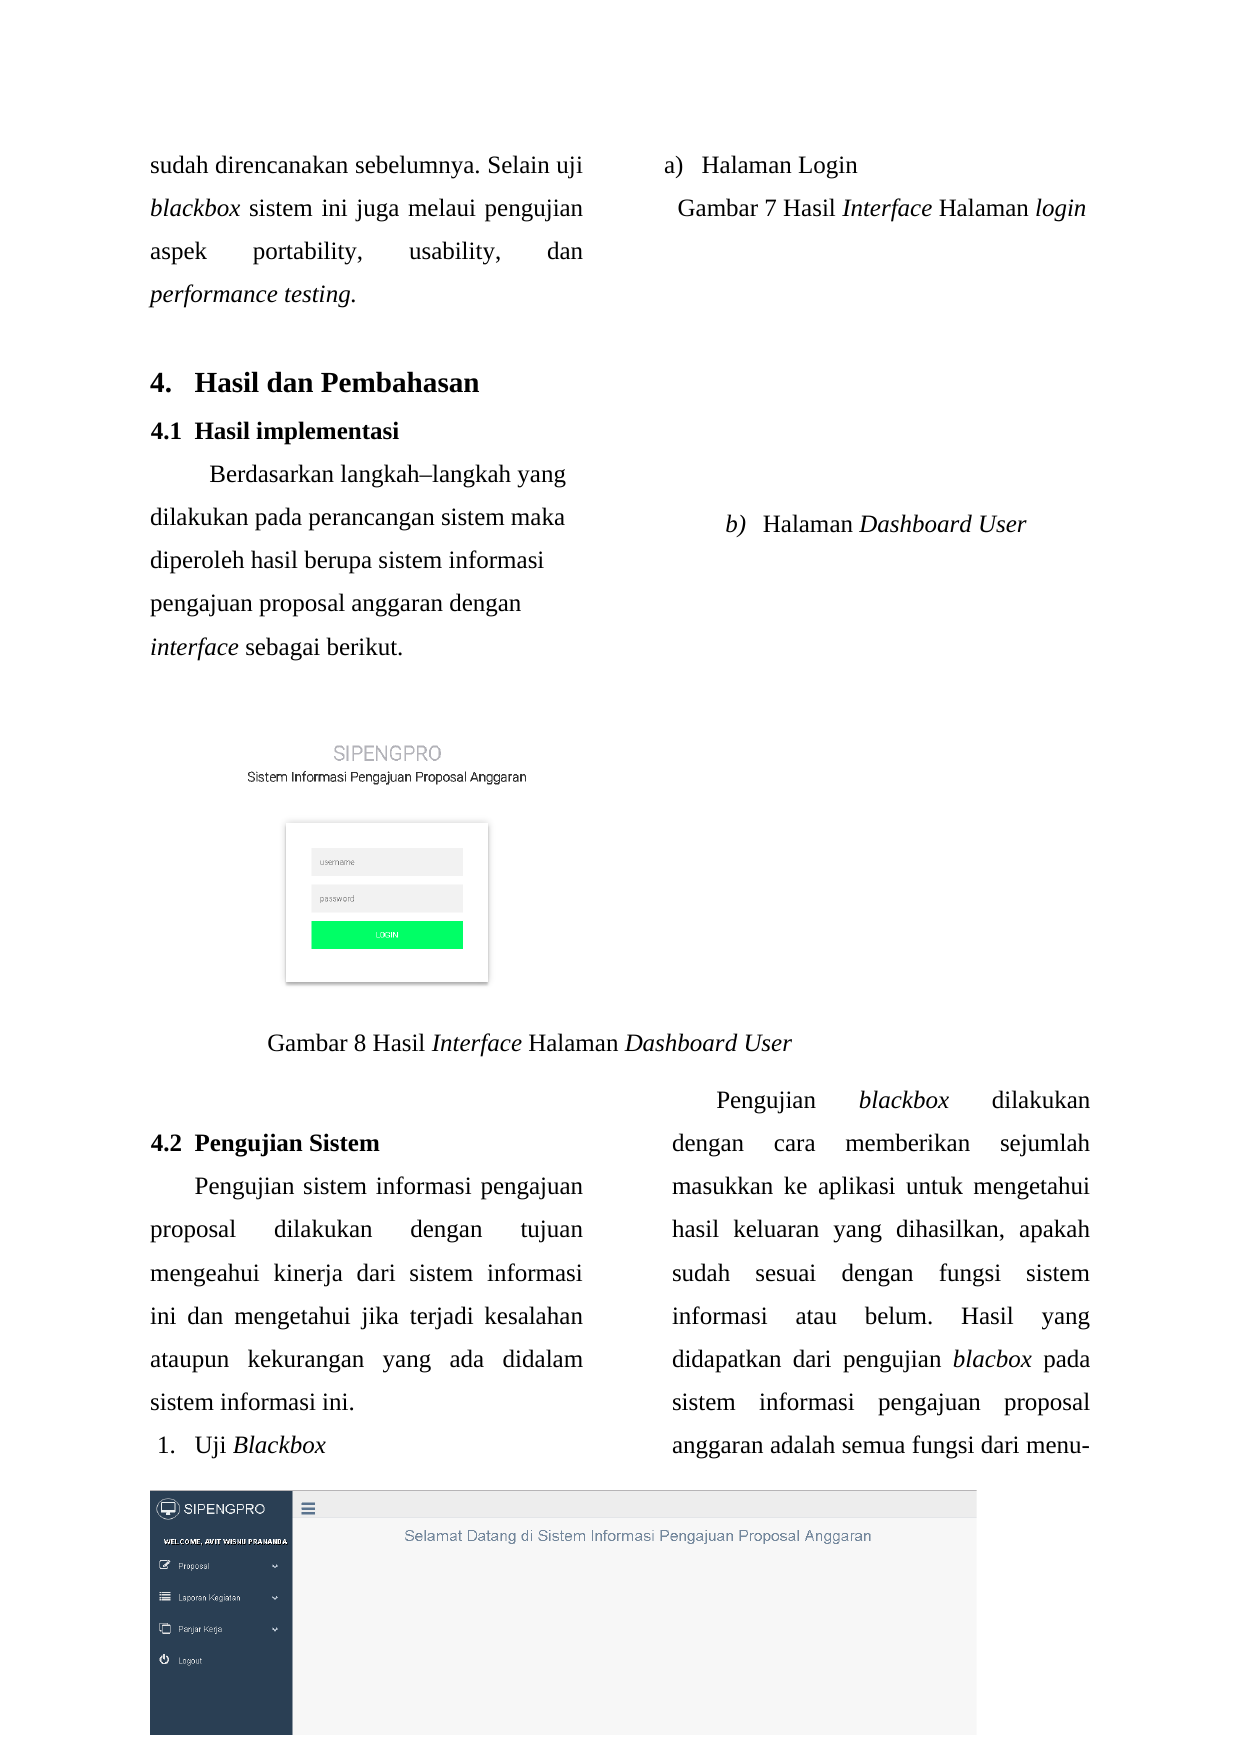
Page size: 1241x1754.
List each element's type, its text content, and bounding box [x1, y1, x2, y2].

list Uji Blackbox [157, 1430, 583, 1459]
list Pengujian Sistem [151, 1128, 583, 1157]
list Halaman Login [664, 150, 1090, 179]
list Halaman Dashboard User [664, 509, 1090, 538]
list Pengujian sistem informasi pengajuan proposal dilakukan dengan tujuan mengeahui kinerja dari sistem informasi ini dan mengetahui jika terjadi kesalahan ataupun kekurangan yang ada didalam sistem informasi ini. [150, 1171, 583, 1416]
picture [150, 704, 618, 999]
list Hasil implementasi [151, 416, 583, 445]
text Berdasarkan langkah–langkah yang dilakukan pada perancangan sistem maka diperoleh hasil berupa sistem informasi pengajuan proposal anggaran dengan interface sebagai berikut. [150, 459, 583, 660]
text Gambar 8 Hasil Interface Halaman Dashboard User [267, 682, 1090, 1056]
list Hasil dan Pembahasan [150, 366, 583, 399]
picture [150, 1490, 977, 1735]
text Gambar 7 Hasil Interface Halaman login [657, 193, 1090, 222]
